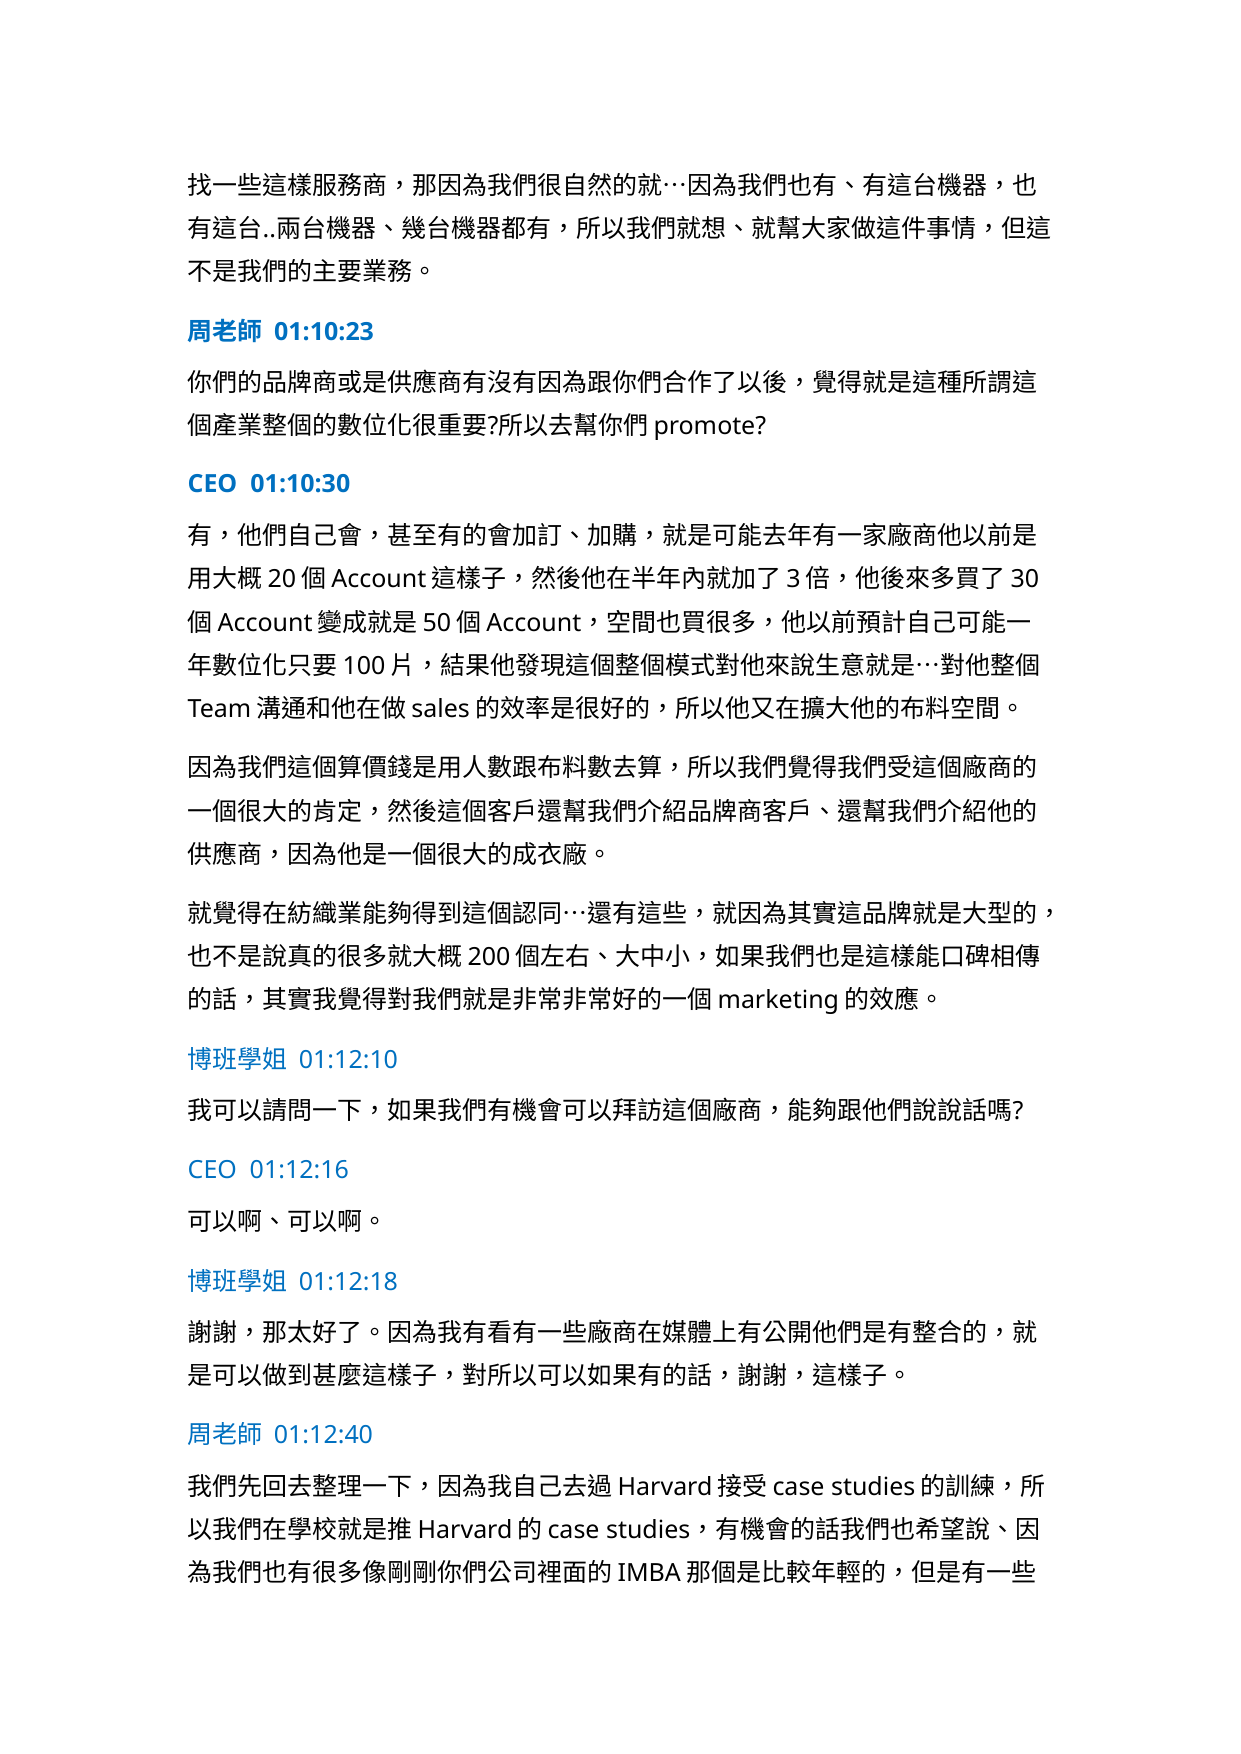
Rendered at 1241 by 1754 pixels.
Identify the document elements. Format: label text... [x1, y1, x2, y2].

text 你們的品牌商或是供應商有沒有因為跟你們合作了以後，覺得就是這種所謂這個產業整個的數位化很重要?所以去幫你們promote? [187, 362, 1053, 442]
text 因為我們這個算價錢是用人數跟布料數去算，所以我們覺得我們受這個廠商的一個很大的肯定，然後這個客戶還幫我們介紹品牌商客戶、還幫我們介紹他的供應商，因為他是一個很大的成衣廠。 [187, 747, 1053, 871]
subtitle 周老師 01:12:40 [187, 1414, 1053, 1452]
text 謝謝，那太好了。因為我有看有一些廠商在媒體上有公開他們是有整合的，就是可以做到甚麼這樣子，對所以可以如果有的話，謝謝，這樣子。 [187, 1312, 1053, 1392]
subtitle 博班學姐 01:12:10 [187, 1039, 1053, 1076]
text 可以啊、可以啊。 [187, 1201, 1053, 1238]
subtitle 周老師 01:10:23 [187, 310, 1053, 348]
subtitle 博班學姐 01:12:18 [187, 1260, 1053, 1298]
text 就覺得在紡織業能夠得到這個認同…還有這些，就因為其實這品牌就是大型的，也不是說真的很多就大概200個左右、大中小，如果我們也是這樣能口碑相傳的話，其實我覺得對我們就是非常非常好的一個marketing的效應。 [187, 893, 1053, 1017]
text 我可以請問一下，如果我們有機會可以拜訪這個廠商，能夠跟他們說說話嗎? [187, 1090, 1053, 1128]
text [187, 1466, 1053, 1589]
text 有，他們自己會，甚至有的會加訂、加購，就是可能去年有一家廠商他以前是用大概20個Account這樣子，然後他在半年內就加了3倍，他後來多買了30個Account變成就是50個Account，空間也買很多，他以前預計自己可能一年數位化只要100片，結果他發現這個整個模式對他來說生意就是…對他整個Team溝通和他在做sales的效率是很好的，所以他又在擴大他的布料空間。 [187, 515, 1053, 725]
subtitle CEO 01:10:30 [187, 464, 1053, 502]
subtitle CEO 01:12:16 [187, 1150, 1053, 1187]
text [187, 164, 1053, 288]
